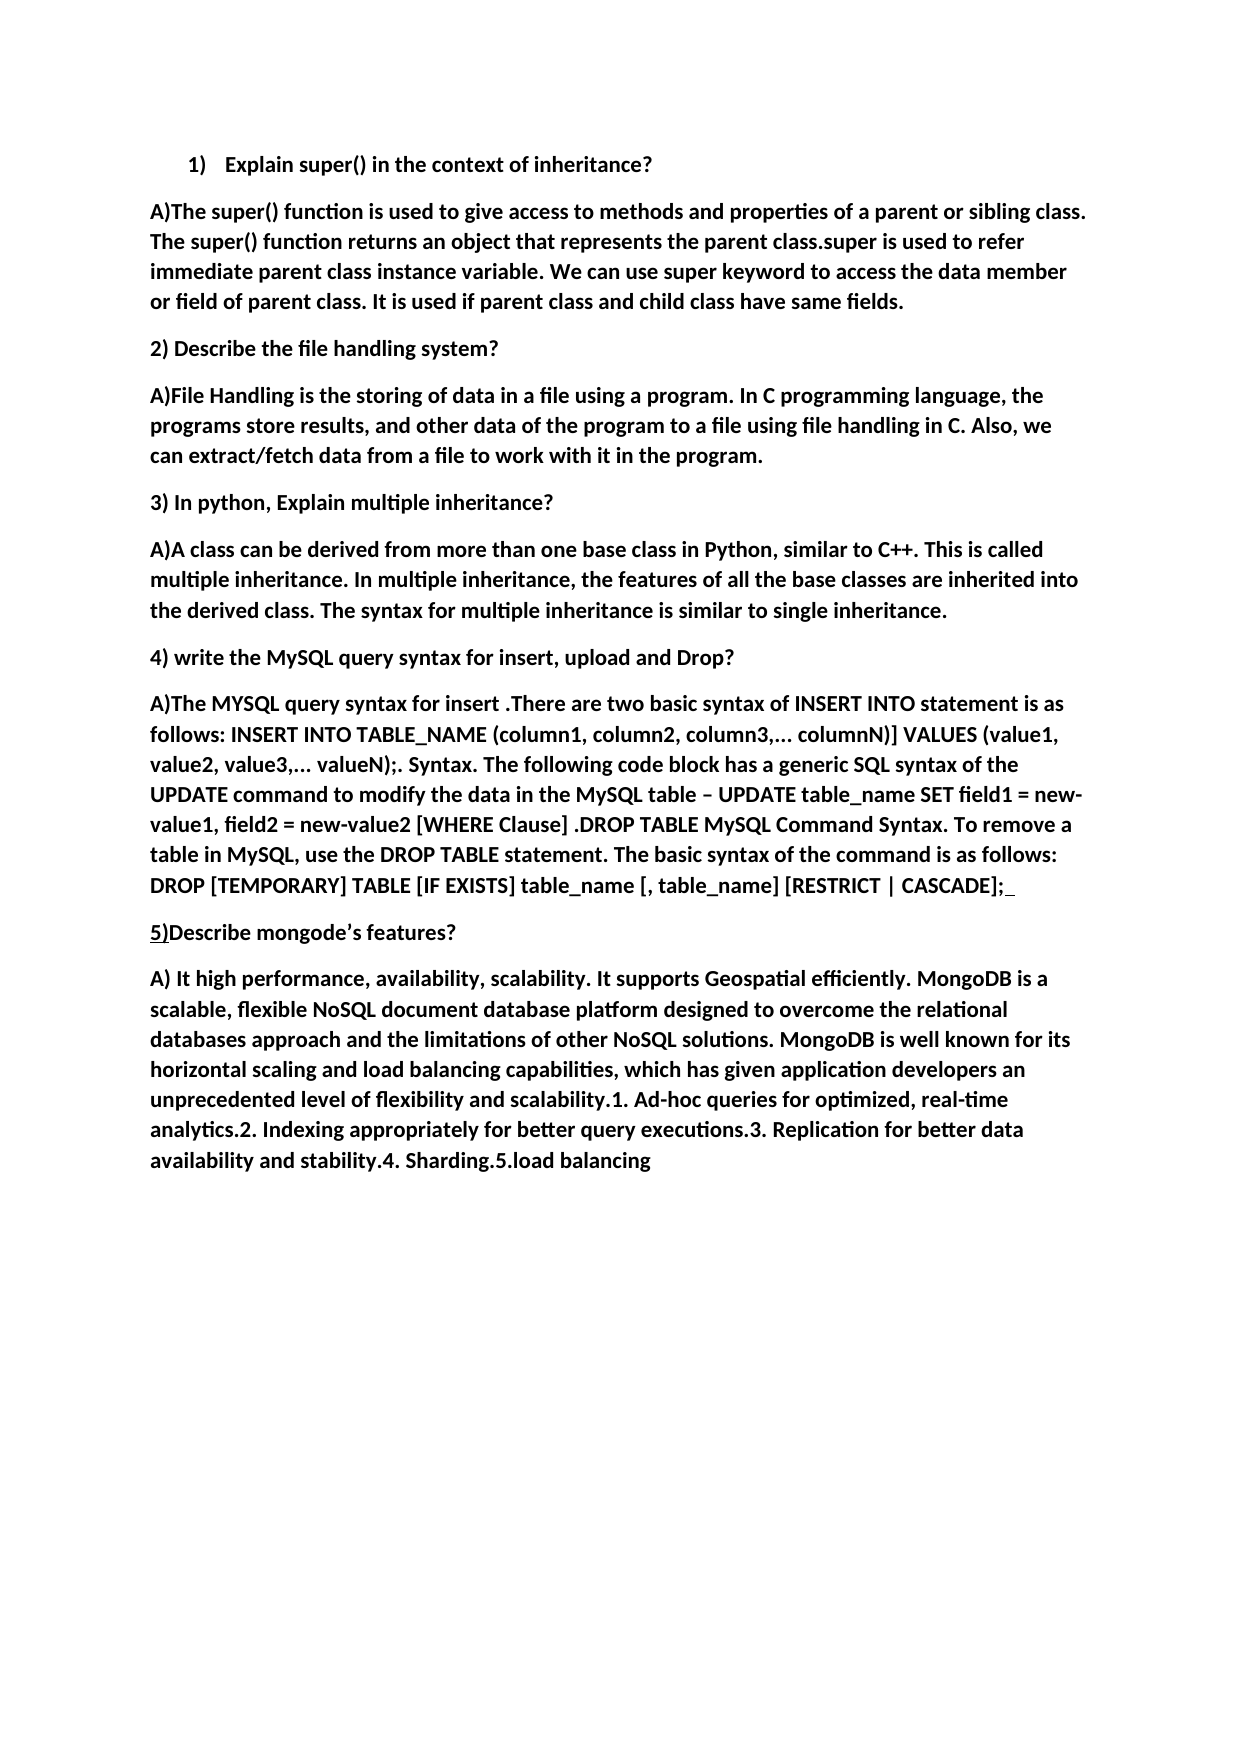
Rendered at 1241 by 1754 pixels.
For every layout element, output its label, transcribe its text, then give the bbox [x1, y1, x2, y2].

list Explain super() in the context of inheritance? [187, 150, 1090, 178]
text A) It high performance, availability, scalability. It supports Geospatial efficiently. MongoDB is a scalable, flexible NoSQL document database platform designed to overcome the relational databases approach and the limitations of other NoSQL solutions. MongoDB is well known for its horizontal scaling and load balancing capabilities, which has given application developers an unprecedented level of flexibility and scalability.1. Ad-hoc queries for optimized, real-time analytics.2. Indexing appropriately for better query executions.3. Replication for better data availability and stability.4. Sharding.5.load balancing [150, 964, 1090, 1174]
text 2) Describe the file handling system? [150, 334, 1090, 362]
text 4) write the MySQL query syntax for insert, upload and Drop? [150, 643, 1090, 671]
text A)The MYSQL query syntax for insert .There are two basic syntax of INSERT INTO statement is as follows: INSERT INTO TABLE_NAME (column1, column2, column3,... columnN)] VALUES (value1, value2, value3,... valueN);. Syntax. The following code block has a generic SQL syntax of the UPDATE command to modify the data in the MySQL table – UPDATE table_name SET field1 = new-value1, field2 = new-value2 [WHERE Clause] .DROP TABLE MySQL Command Syntax. To remove a table in MySQL, use the DROP TABLE statement. The basic syntax of the command is as follows: DROP [TEMPORARY] TABLE [IF EXISTS] table_name [, table_name] [RESTRICT | CASCADE]; [150, 689, 1090, 899]
text 5)Describe mongode’s features? [150, 918, 1090, 946]
text A)The super() function is used to give access to methods and properties of a parent or sibling class. The super() function returns an object that represents the parent class.super is used to refer immediate parent class instance variable. We can use super keyword to access the data member or field of parent class. It is used if parent class and child class have same fields. [150, 197, 1090, 316]
text A)File Handling is the storing of data in a file using a program. In C programming language, the programs store results, and other data of the program to a file using file handling in C. Also, we can extract/fetch data from a file to work with it in the program. [150, 381, 1090, 470]
text 3) In python, Explain multiple inheritance? [150, 488, 1090, 517]
text A)A class can be derived from more than one base class in Python, similar to C++. This is called multiple inheritance. In multiple inheritance, the features of all the base classes are inherited into the derived class. The syntax for multiple inheritance is similar to single inheritance. [150, 535, 1090, 624]
